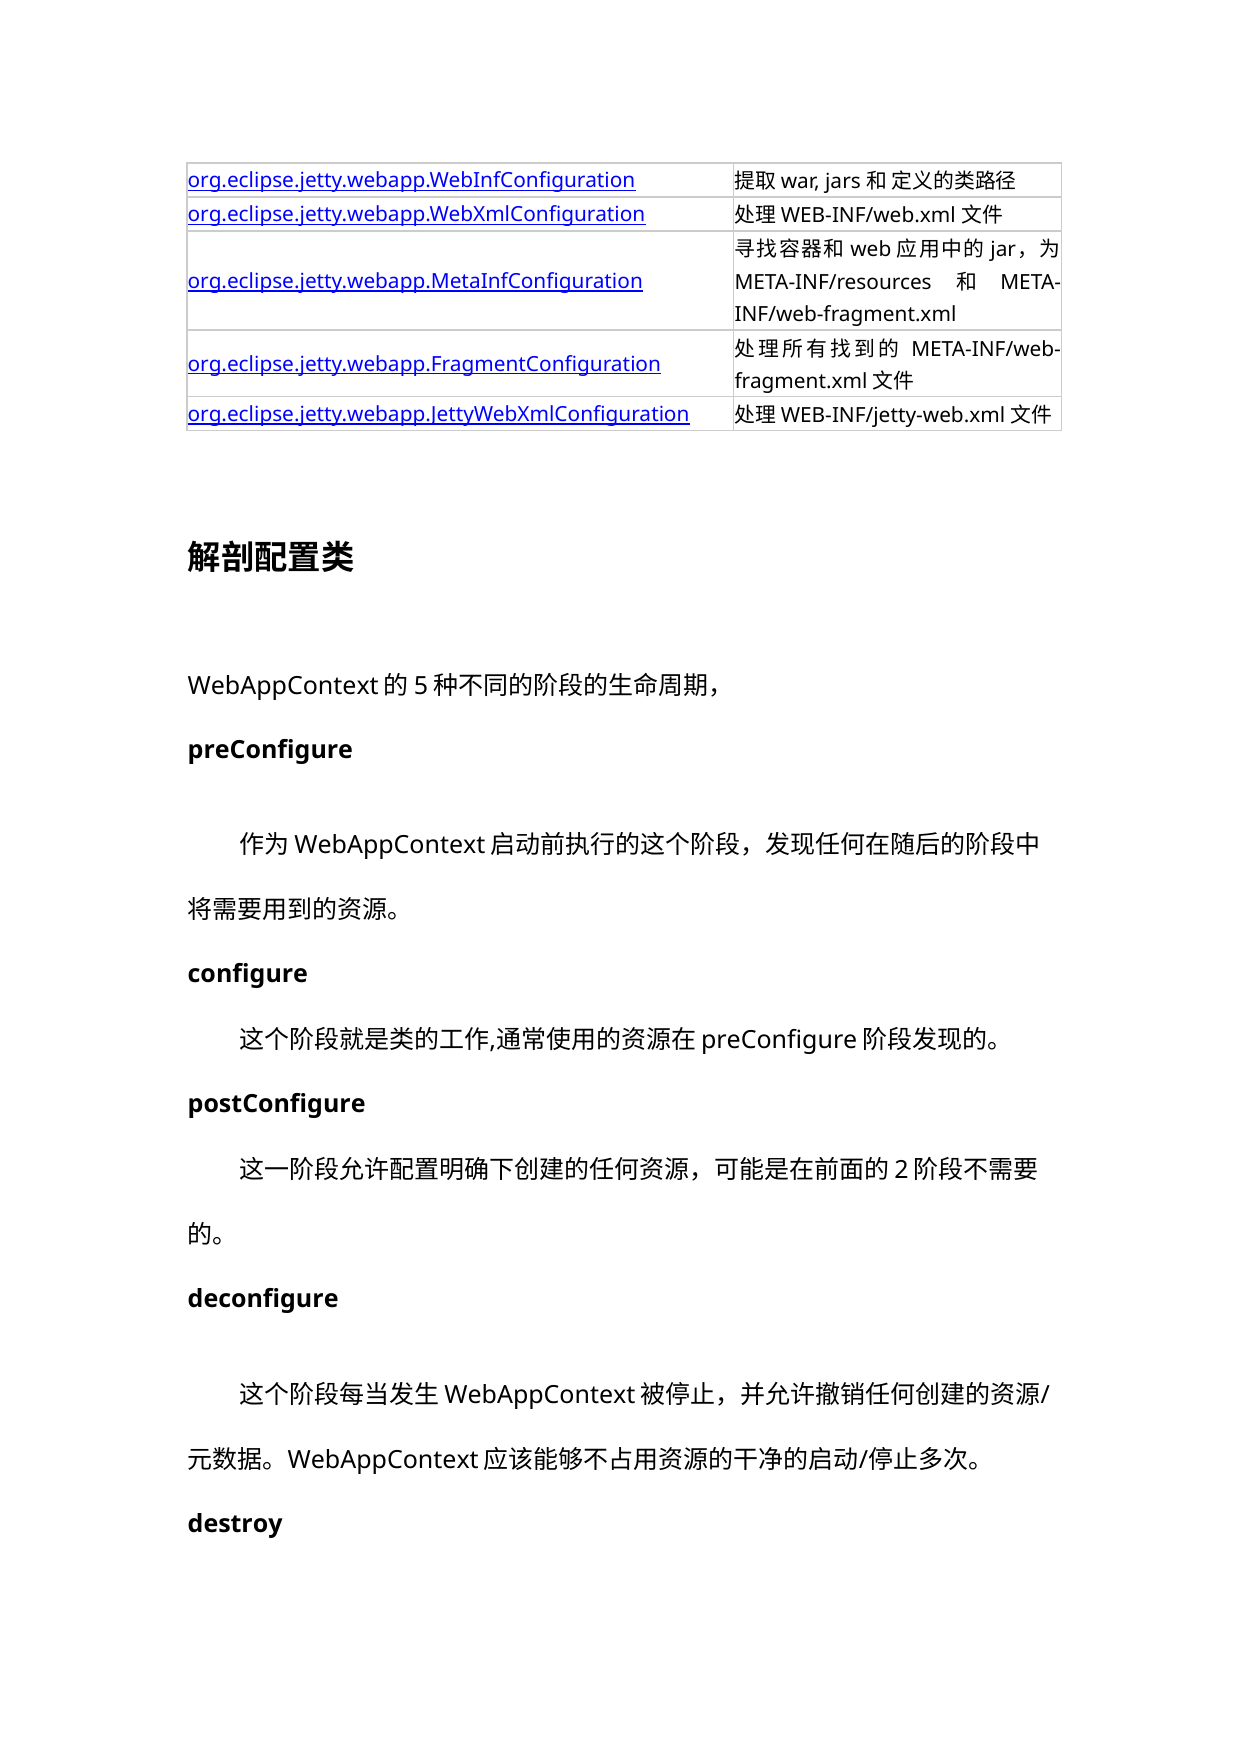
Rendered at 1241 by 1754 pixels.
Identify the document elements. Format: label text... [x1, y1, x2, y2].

table_cell 寻找容器和web应用中的jar，为 META-INF/resources 和 META-INF/web-fragment.xml [734, 232, 1061, 329]
text WebAppContext的5种不同的阶段的生命周期， preConfigure [187, 651, 1053, 781]
table_header org.eclipse.jetty.webapp.WebInfConfiguration [188, 164, 733, 196]
table_header 提取 war, jars 和 定义的类路径 [734, 164, 1061, 196]
table_cell org.eclipse.jetty.webapp.MetaInfConfiguration [188, 232, 733, 329]
table_cell org.eclipse.jetty.webapp.FragmentConfiguration [188, 331, 733, 396]
table_cell org.eclipse.jetty.webapp.WebXmlConfiguration [188, 198, 733, 230]
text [187, 1360, 1053, 1555]
subtitle 解剖配置类 [187, 522, 1053, 587]
text 作为WebAppContext启动前执行的这个阶段，发现任何在随后的阶段中将需要用到的资源。 configure 这个阶段就是类的工作,通常使用的资源在preConfigure阶段发现的。 postConfigure 这一阶段允许配置明确下创建的任何资源，可能是在前面的2阶段不需要的。 deconfigure [187, 811, 1053, 1331]
table_cell org.eclipse.jetty.webapp.JettyWebXmlConfiguration [188, 397, 733, 430]
table_cell 处理 WEB-INF/jetty-web.xml 文件 [734, 397, 1061, 430]
table_cell 处理所有找到的 META-INF/web-fragment.xml 文件 [734, 331, 1061, 396]
table_cell 处理 WEB-INF/web.xml 文件 [734, 198, 1061, 230]
